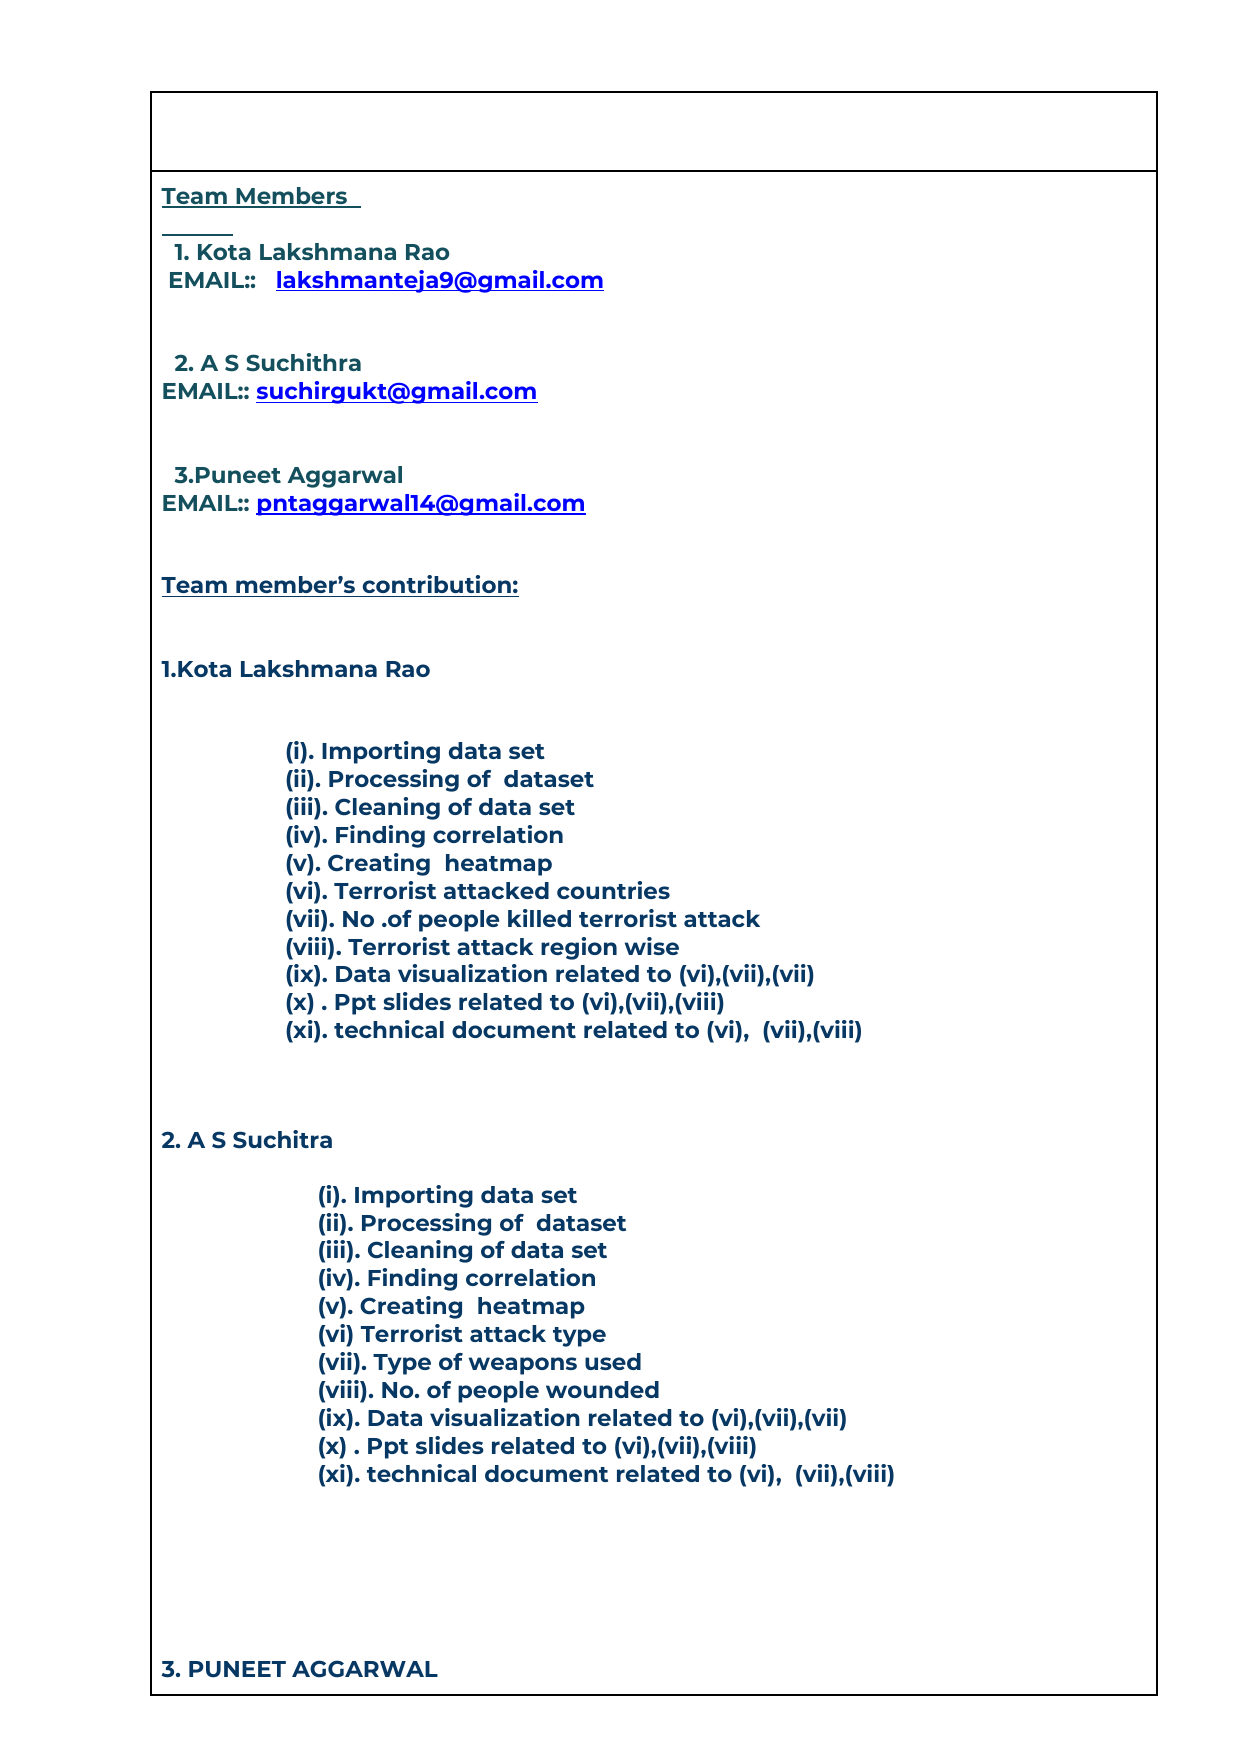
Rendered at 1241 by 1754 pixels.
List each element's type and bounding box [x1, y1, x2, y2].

table_cell [152, 93, 1156, 170]
table_cell [152, 172, 1156, 1694]
